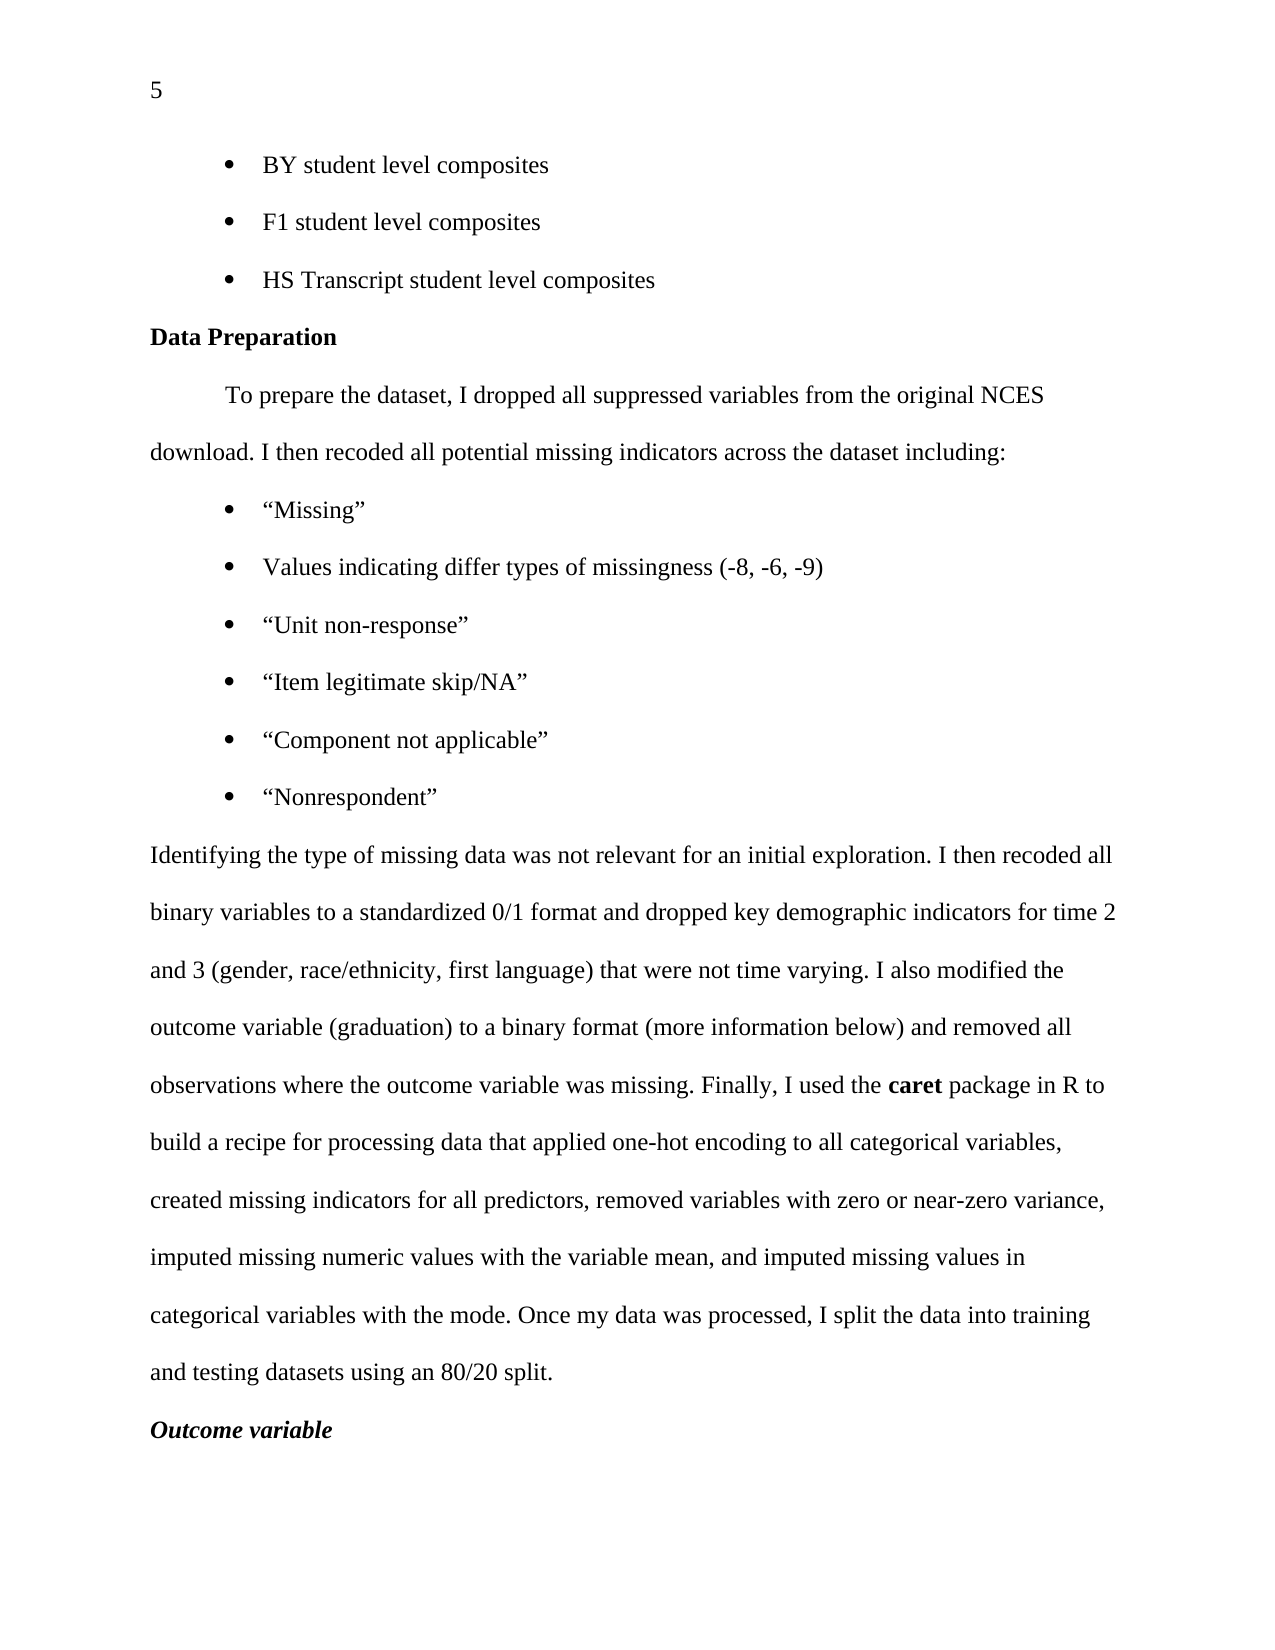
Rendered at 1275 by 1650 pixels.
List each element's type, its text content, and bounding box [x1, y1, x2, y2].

text Identifying the type of missing data was not relevant for an initial exploration. I then recoded all binary variables to a standardized 0/1 format and dropped key demographic indicators for time 2 and 3 (gender, race/ethnicity, first language) that were not time varying. I also modified the outcome variable (graduation) to a binary format (more information below) and removed all observations where the outcome variable was missing. Finally, I used the caret package in R to build a recipe for processing data that applied one-hot encoding to all categorical variables, created missing indicators for all predictors, removed variables with zero or near-zero variance, imputed missing numeric values with the variable mean, and imputed missing values in categorical variables with the mode. Once my data was processed, I split the data into training and testing datasets using an 80/20 split. [150, 840, 1125, 1386]
list BY student level composites [225, 150, 1125, 179]
list “Missing” [225, 495, 1125, 524]
text Outcome variable [150, 1415, 1125, 1444]
list “Item legitimate skip/NA” [225, 667, 1125, 696]
text Data Preparation [150, 322, 1125, 351]
list “Nonrespondent” [225, 782, 1125, 811]
list Values indicating differ types of missingness (-8, -6, -9) [225, 552, 1125, 581]
text To prepare the dataset, I dropped all suppressed variables from the original NCES download. I then recoded all potential missing indicators across the dataset including: [150, 380, 1125, 466]
list HS Transcript student level composites [225, 265, 1125, 294]
list F1 student level composites [225, 207, 1125, 236]
list “Component not applicable” [225, 725, 1125, 754]
list “Unit non-response” [225, 610, 1125, 639]
